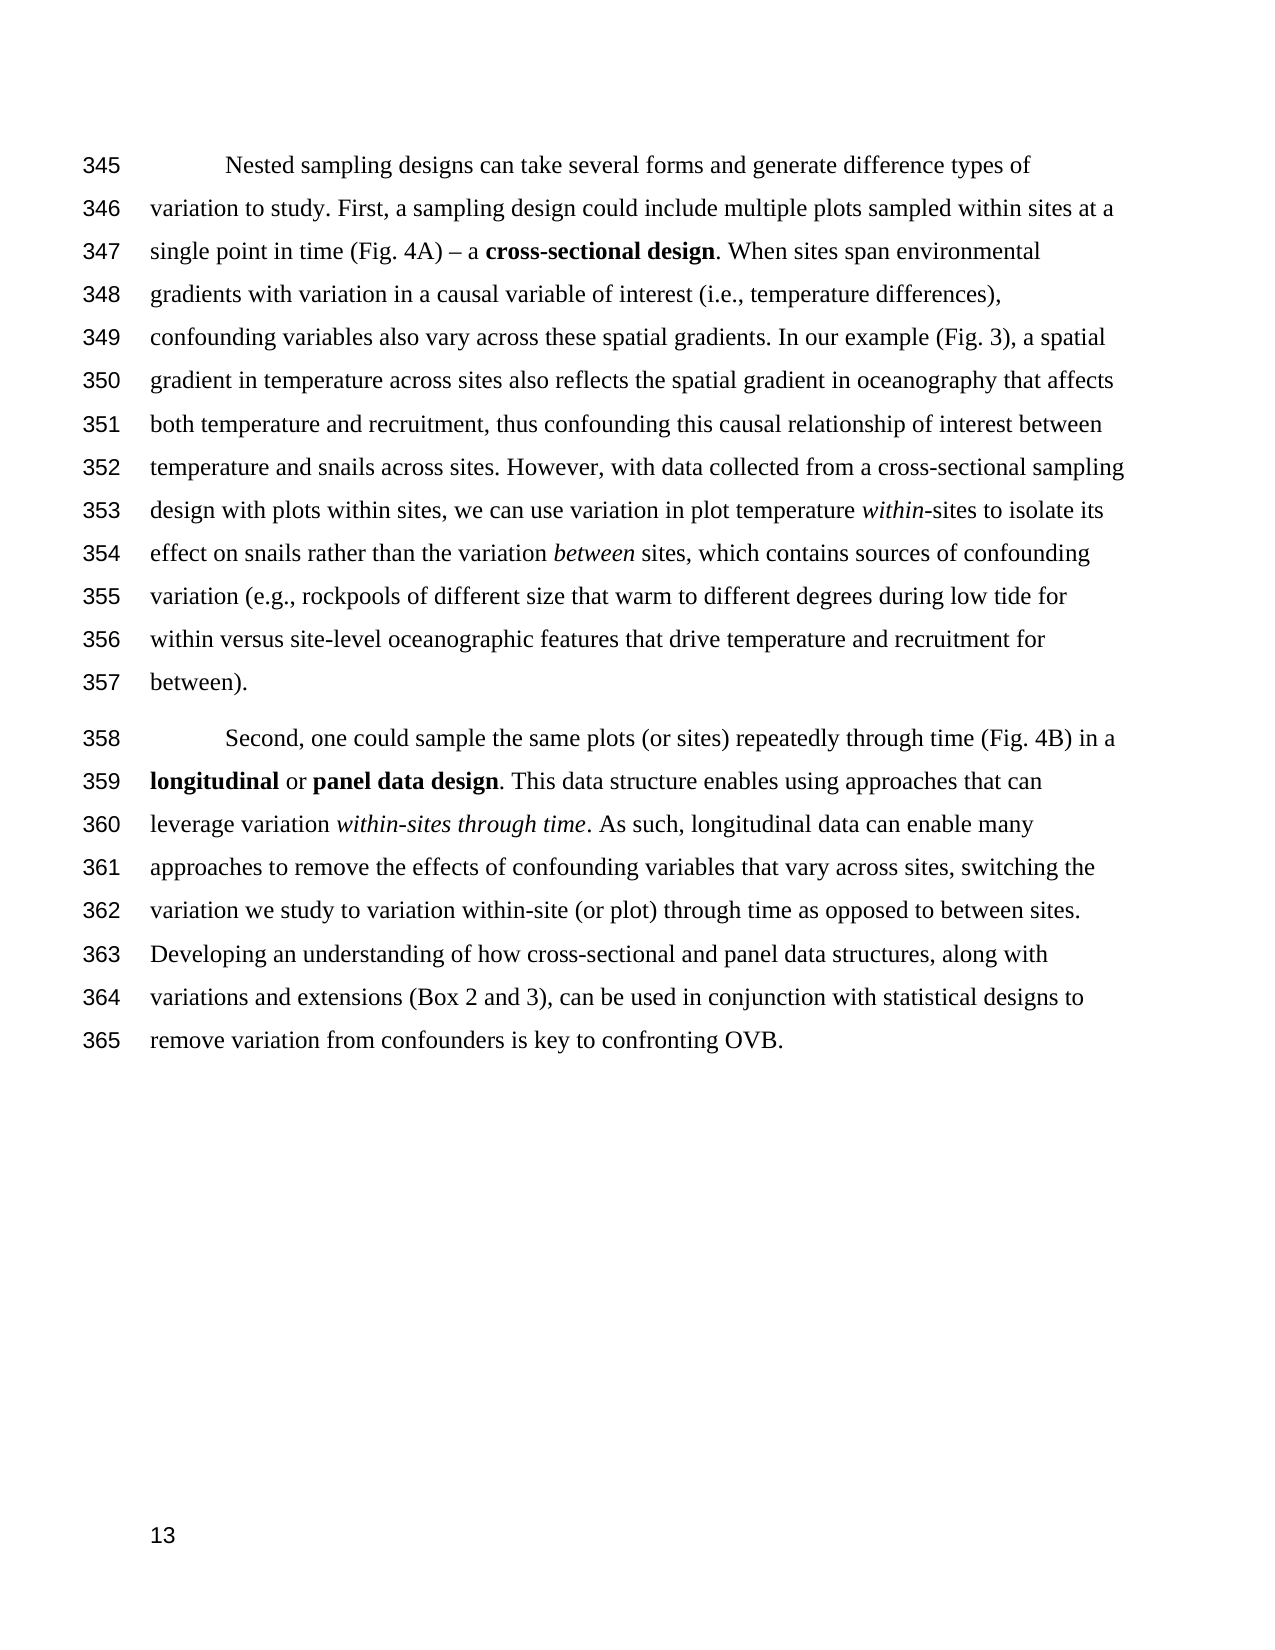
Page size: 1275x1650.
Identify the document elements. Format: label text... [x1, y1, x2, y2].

text Nested sampling designs can take several forms and generate difference types of variation to study. First, a sampling design could include multiple plots sampled within sites at a single point in time (Fig. 4A) – a cross-sectional design. When sites span environmental gradients with variation in a causal variable of interest (i.e., temperature differences), confounding variables also vary across these spatial gradients. In our example (Fig. 3), a spatial gradient in temperature across sites also reflects the spatial gradient in oceanography that affects both temperature and recruitment, thus confounding this causal relationship of interest between temperature and snails across sites. However, with data collected from a cross-sectional sampling design with plots within sites, we can use variation in plot temperature within-sites to isolate its effect on snails rather than the variation between sites, which contains sources of confounding variation (e.g., rockpools of different size that warm to different degrees during low tide for within versus site-level oceanographic features that drive temperature and recruitment for between). [150, 150, 1125, 696]
text Second, one could sample the same plots (or sites) repeatedly through time (Fig. 4B) in a longitudinal or panel data design. This data structure enables using approaches that can leverage variation within-sites through time. As such, longitudinal data can enable many approaches to remove the effects of confounding variables that vary across sites, switching the variation we study to variation within-site (or plot) through time as opposed to between sites. Developing an understanding of how cross-sectional and panel data structures, along with variations and extensions (Box 2 and 3), can be used in conjunction with statistical designs to remove variation from confounders is key to confronting OVB. [150, 723, 1125, 1054]
